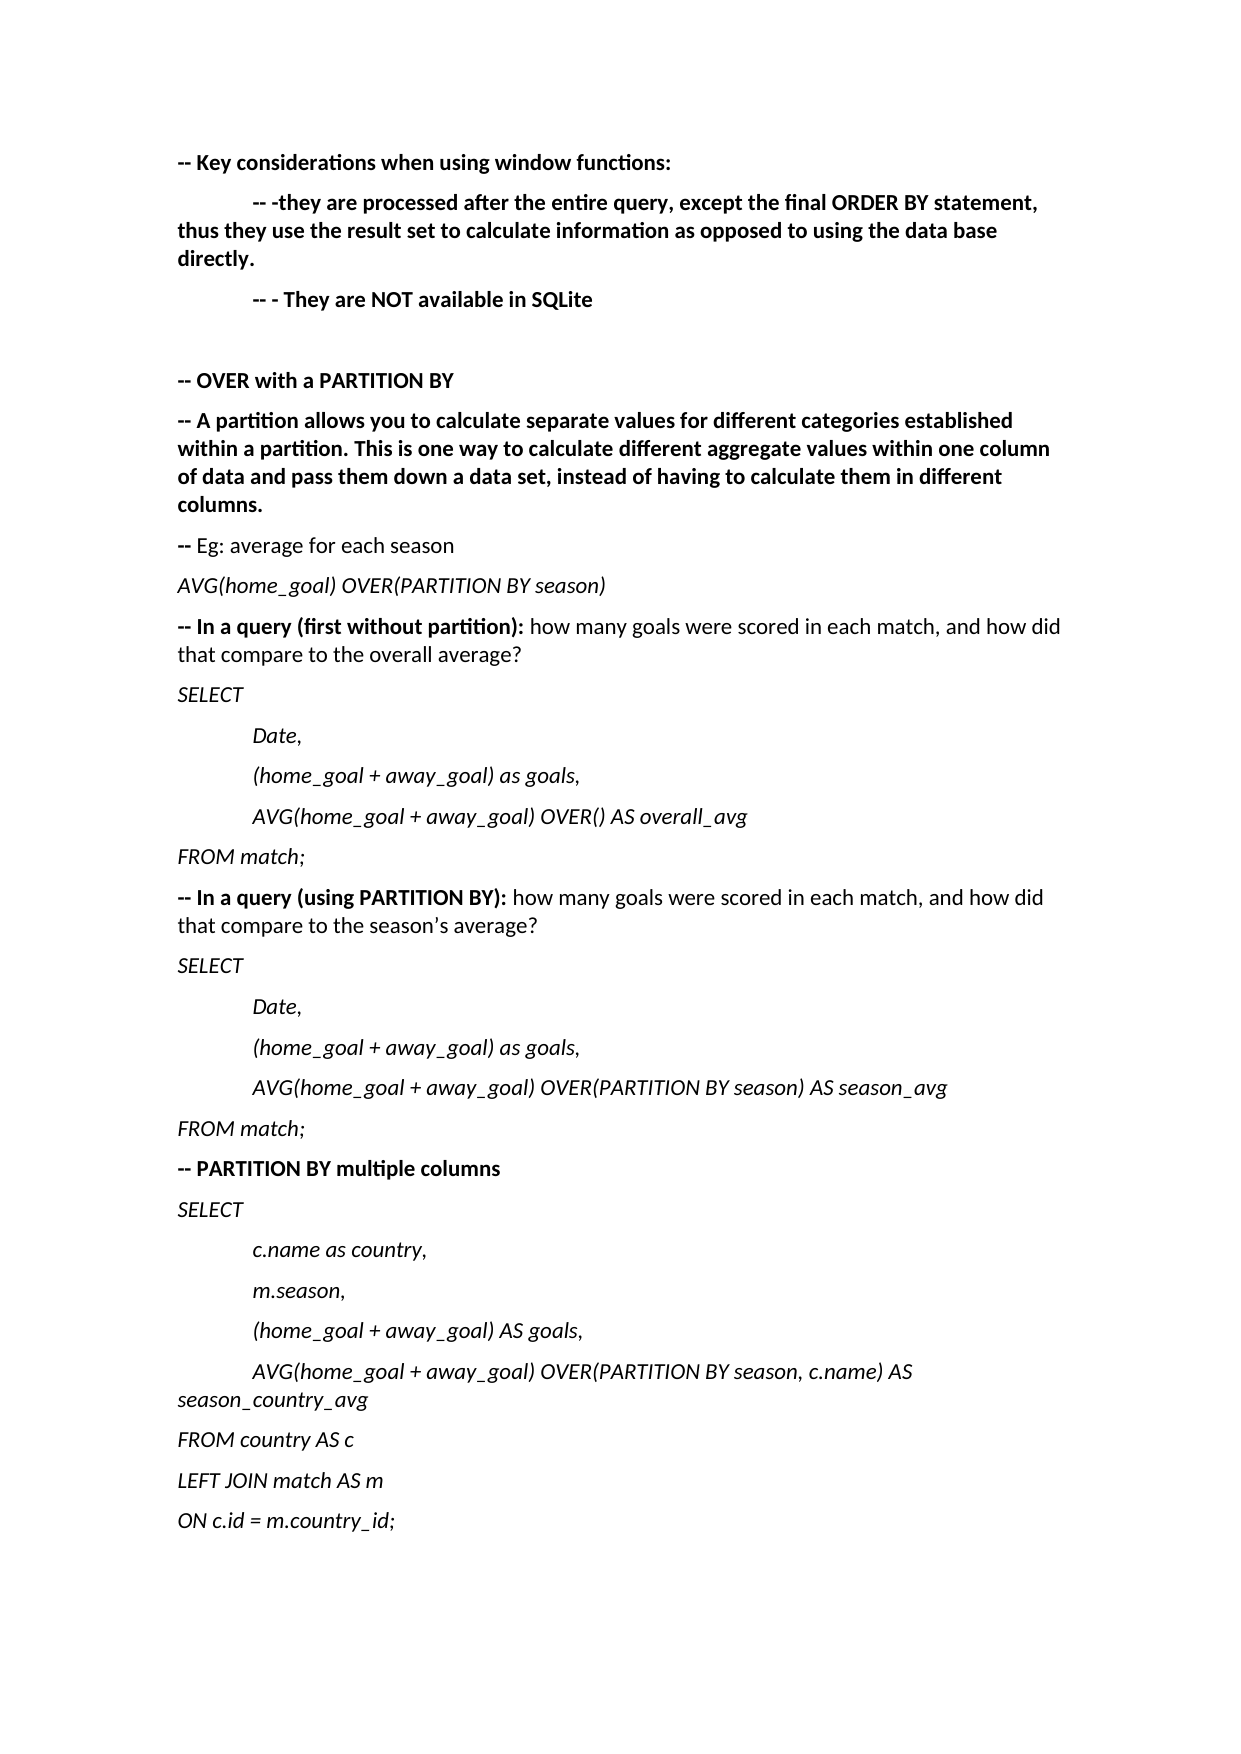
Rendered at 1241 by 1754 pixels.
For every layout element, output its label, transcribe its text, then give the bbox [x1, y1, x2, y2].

text AVG(home_goal + away_goal) OVER(PARTITION BY season, c.name) AS season_country_avg [177, 1357, 1063, 1413]
text m.season, [177, 1276, 1063, 1304]
text Date, [177, 721, 1063, 749]
text FROM match; [177, 842, 1063, 871]
text (home_goal + away_goal) as goals, [177, 1033, 1063, 1061]
text SELECT [177, 680, 1063, 708]
text -- - They are NOT available in SQLite [177, 285, 1063, 313]
text SELECT [177, 952, 1063, 979]
text -- In a query (first without partition): how many goals were scored in each match, and how did that compare to the overall average? [177, 612, 1063, 668]
text ON c.id = m.country_id; [177, 1506, 1063, 1534]
text (home_goal + away_goal) as goals, [177, 761, 1063, 789]
text AVG(home_goal + away_goal) OVER() AS overall_avg [177, 802, 1063, 830]
text LEFT JOIN match AS m [177, 1466, 1063, 1494]
text -- OVER with a PARTITION BY [177, 366, 1063, 394]
text c.name as country, [177, 1235, 1063, 1263]
text AVG(home_goal + away_goal) OVER(PARTITION BY season) AS season_avg [177, 1073, 1063, 1101]
text AVG(home_goal) OVER(PARTITION BY season) [177, 571, 1063, 599]
text FROM country AS c [177, 1425, 1063, 1453]
text -- Eg: average for each season [177, 531, 1063, 559]
text -- A partition allows you to calculate separate values for different categories established within a partition. This is one way to calculate different aggregate values within one column of data and pass them down a data set, instead of having to calculate them in different columns. [177, 406, 1063, 518]
text -- -they are processed after the entire query, except the final ORDER BY statement, thus they use the result set to calculate information as opposed to using the data base directly. [177, 188, 1063, 272]
text -- Key considerations when using window functions: [177, 148, 1063, 176]
text -- PARTITION BY multiple columns [177, 1154, 1063, 1182]
text SELECT [177, 1195, 1063, 1223]
text (home_goal + away_goal) AS goals, [177, 1316, 1063, 1344]
text Date, [177, 992, 1063, 1020]
text FROM match; [177, 1114, 1063, 1142]
text -- In a query (using PARTITION BY): how many goals were scored in each match, and how did that compare to the season’s average? [177, 883, 1063, 939]
